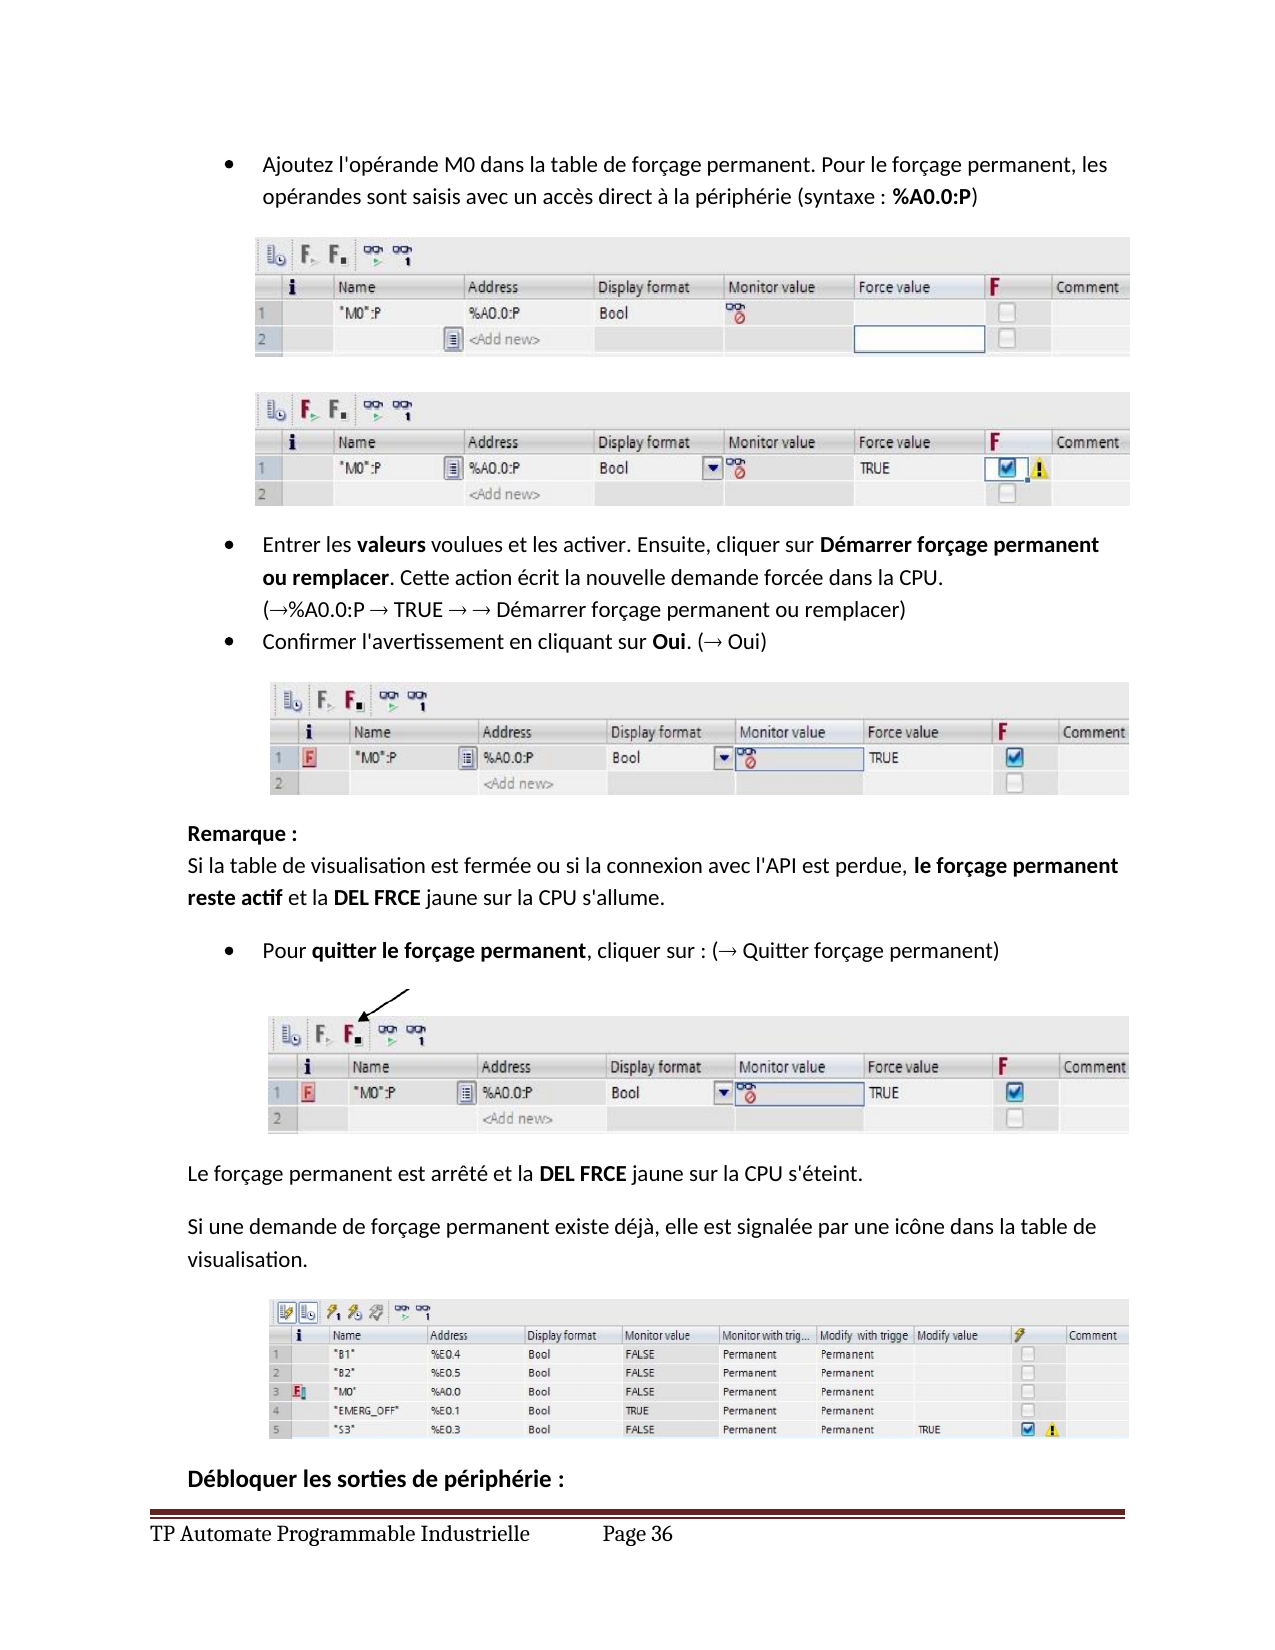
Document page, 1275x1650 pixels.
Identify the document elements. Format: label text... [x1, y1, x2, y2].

list Ajoutez l'opérande M0 dans la table de forçage permanent. Pour le forçage permanent, les opérandes sont saisis avec un accès direct à la périphérie (syntaxe : %A0.0:P) [225, 150, 1125, 210]
text Le forçage permanent est arrêté et la DEL FRCE jaune sur la CPU s'éteint. [187, 1159, 1125, 1187]
picture [268, 989, 1129, 1135]
picture [253, 235, 1130, 506]
list Pour quitter le forçage permanent, cliquer sur : ( Quitter forçage permanent) [225, 937, 1125, 964]
text Débloquer les sorties de périphérie : [187, 1463, 1125, 1494]
list Entrer les valeurs voulues et les activer. Ensuite, cliquer sur Démarrer forçage permanent ou remplacer. Cette action écrit la nouvelle demande forcée dans la CPU. (%A0.0:P TRUE Démarrer forçage permanent ou remplacer) [225, 531, 1125, 623]
text Si une demande de forçage permanent existe déjà, elle est signalée par une icône dans la table de visualisation. [187, 1212, 1125, 1273]
picture [268, 680, 1129, 795]
text Remarque : Si la table de visualisation est fermée ou si la connexion avec l'API est perdue, le forçage permanent reste actif et la DEL FRCE jaune sur la CPU s'allume. [187, 819, 1125, 912]
list Confirmer l'avertissement en cliquant sur Oui. ( Oui) [225, 627, 1125, 655]
picture [268, 1297, 1129, 1439]
